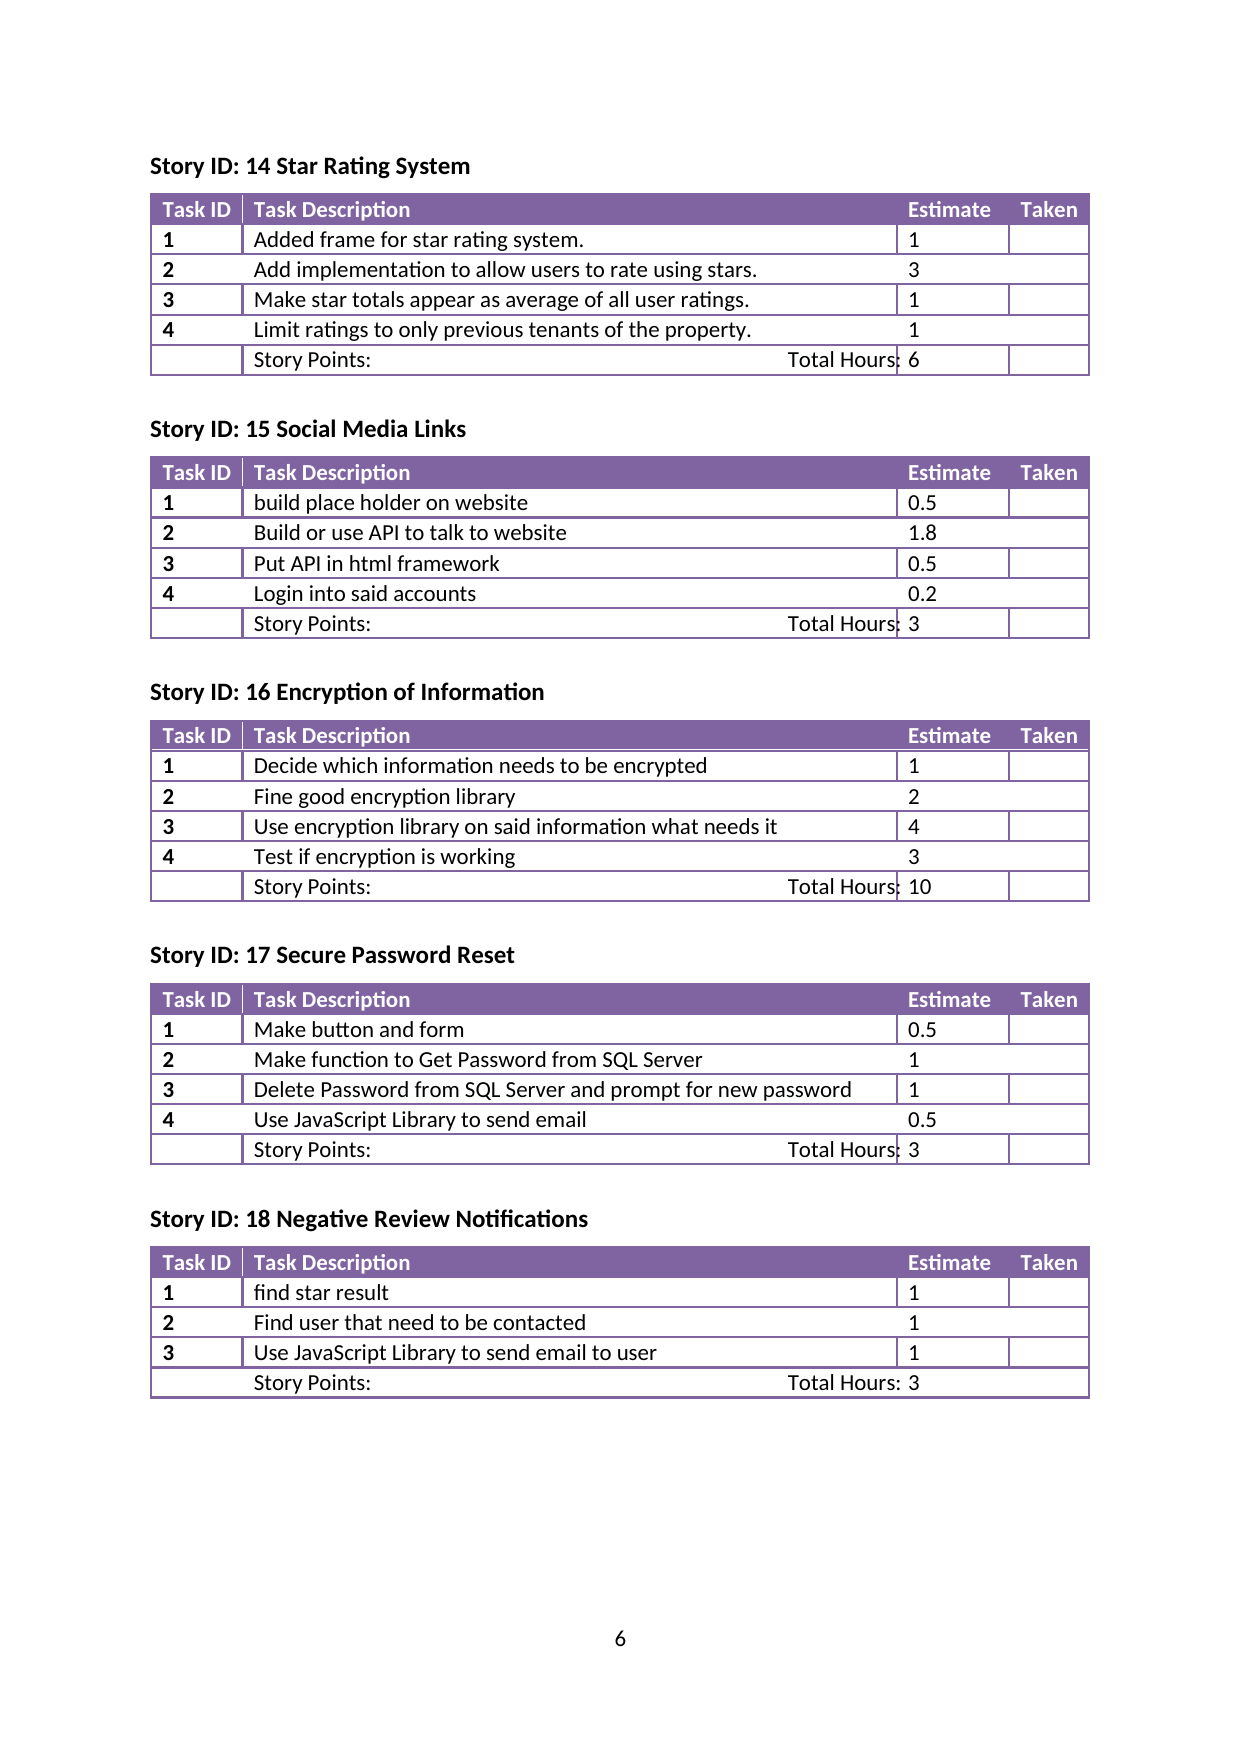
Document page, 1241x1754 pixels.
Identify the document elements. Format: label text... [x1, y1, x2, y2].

table_cell Limit ratings to only previous tenants of the property. [243, 316, 897, 343]
table_cell 0.5 [898, 1015, 1008, 1043]
table_header Task Description [243, 722, 897, 749]
table_cell Make button and form [244, 1015, 896, 1043]
table_cell 3 [152, 549, 241, 577]
table_cell [152, 609, 241, 637]
table_cell [1010, 1278, 1088, 1306]
table_cell 3 [898, 1135, 1008, 1163]
table_cell 6 [898, 346, 1008, 374]
table_cell 4 [152, 579, 242, 607]
table_cell 1.8 [897, 519, 1009, 547]
table_header Task Description [243, 1248, 897, 1276]
table_cell [1010, 1338, 1088, 1366]
table_cell [1009, 1105, 1088, 1133]
table_cell find star result [244, 1278, 896, 1306]
table_cell [152, 872, 241, 900]
table_cell [1010, 1015, 1088, 1043]
table_header Task Description [243, 985, 897, 1013]
table_cell 1 [898, 1338, 1008, 1366]
table_cell 0.5 [897, 1105, 1009, 1133]
table_cell [1009, 1045, 1088, 1073]
table_header Taken [1009, 985, 1088, 1013]
table_cell 1 [152, 225, 241, 253]
table_cell [1010, 752, 1088, 780]
table_header Task ID [152, 985, 242, 1013]
table_cell 2 [152, 255, 242, 283]
table_cell 4 [152, 1105, 242, 1133]
table_header Estimate [897, 458, 1009, 486]
table_header Estimate [897, 195, 1009, 223]
table_cell Story Points: Total Hours: [244, 609, 896, 637]
table_cell Use JavaScript Library to send email to user [244, 1338, 896, 1366]
table_cell Find user that need to be contacted [243, 1308, 897, 1336]
table_header Taken [1009, 1248, 1088, 1276]
table_header Task ID [152, 458, 242, 486]
table_cell [1010, 609, 1088, 637]
table_cell Use encryption library on said information what needs it [244, 812, 896, 840]
table_cell [1010, 225, 1088, 253]
table_cell 0.2 [897, 579, 1009, 607]
table_cell 2 [152, 1045, 242, 1073]
table_cell [1009, 1308, 1088, 1336]
table_cell [152, 1369, 242, 1396]
table_cell Build or use API to talk to website [243, 519, 897, 547]
table_cell Story Points: Total Hours: [244, 346, 896, 374]
subtitle Story ID: 17 Secure Password Reset [150, 940, 1090, 970]
table_cell 2 [152, 1308, 242, 1336]
table_header Task ID [152, 722, 242, 749]
table_header Task ID [152, 195, 242, 223]
table_cell 0.5 [898, 549, 1008, 577]
table_cell [1010, 812, 1088, 840]
table_header Task Description [243, 458, 897, 486]
table_cell 1 [898, 1278, 1008, 1306]
table_cell [1009, 255, 1088, 283]
table_cell [1009, 519, 1088, 547]
table_cell Add implementation to allow users to rate using stars. [243, 255, 897, 283]
table_cell 10 [898, 872, 1008, 900]
table_cell Test if encryption is working [243, 842, 897, 870]
table_cell 3 [152, 285, 241, 313]
table_cell Added frame for star rating system. [244, 225, 896, 253]
table_cell 2 [152, 519, 242, 547]
subtitle Story ID: 18 Negative Review Notifications [150, 1203, 1090, 1233]
table_cell [1009, 842, 1088, 870]
table_cell [152, 1135, 241, 1163]
table_cell 1 [898, 1075, 1008, 1103]
table_cell 1 [897, 1045, 1009, 1073]
table_cell Fine good encryption library [243, 782, 897, 810]
table_cell 3 [152, 1338, 241, 1366]
table_cell 4 [898, 812, 1008, 840]
table_header Estimate [897, 1248, 1009, 1276]
table_cell 2 [152, 782, 242, 810]
table_cell Story Points: Total Hours: [244, 1135, 896, 1163]
table_header Task ID [152, 1248, 242, 1276]
table_cell 2 [897, 782, 1009, 810]
table_cell 4 [152, 842, 242, 870]
table_header Task Description [243, 195, 897, 223]
table_cell Story Points: Total Hours: [243, 1369, 897, 1396]
table_cell 1 [898, 752, 1008, 780]
subtitle Story ID: 14 Star Rating System [150, 150, 1090, 181]
table_cell [1009, 579, 1088, 607]
table_cell 3 [897, 842, 1009, 870]
table_cell 1 [152, 489, 241, 516]
table_cell 1 [898, 285, 1008, 313]
table_cell [152, 346, 241, 374]
table_cell 1 [897, 316, 1009, 343]
table_cell 3 [152, 1075, 241, 1103]
table_cell [1009, 1369, 1088, 1396]
table_header Taken [1009, 458, 1088, 486]
table_header Estimate [897, 985, 1009, 1013]
table_header Taken [1009, 722, 1088, 749]
table_cell Delete Password from SQL Server and prompt for new password [244, 1075, 896, 1103]
table_cell Use JavaScript Library to send email [243, 1105, 897, 1133]
table_cell build place holder on website [244, 489, 896, 516]
table_cell Make function to Get Password from SQL Server [243, 1045, 897, 1073]
table_cell [1010, 1075, 1088, 1103]
table_cell [1009, 316, 1088, 343]
table_cell 3 [897, 1369, 1009, 1396]
table_cell Decide which information needs to be encrypted [244, 752, 896, 780]
table_cell [1009, 782, 1088, 810]
table_cell 1 [152, 1015, 241, 1043]
table_cell [1010, 1135, 1088, 1163]
table_cell 3 [898, 609, 1008, 637]
subtitle Story ID: 15 Social Media Links [150, 413, 1090, 444]
table_cell [1010, 549, 1088, 577]
table_cell [1010, 285, 1088, 313]
subtitle Story ID: 16 Encryption of Information [150, 676, 1090, 707]
table_cell 3 [897, 255, 1009, 283]
table_header Estimate [897, 722, 1009, 749]
table_cell 3 [152, 812, 241, 840]
table_cell [1010, 489, 1088, 516]
table_cell Login into said accounts [243, 579, 897, 607]
table_cell Make star totals appear as average of all user ratings. [244, 285, 896, 313]
table_cell 0.5 [898, 489, 1008, 516]
table_cell 1 [897, 1308, 1009, 1336]
table_cell Story Points: Total Hours: [244, 872, 896, 900]
table_cell Put API in html framework [244, 549, 896, 577]
table_header Taken [1009, 195, 1088, 223]
table_cell 1 [898, 225, 1008, 253]
table_cell 1 [152, 752, 241, 780]
table_cell 4 [152, 316, 242, 343]
table_cell 1 [152, 1278, 241, 1306]
table_cell [1010, 872, 1088, 900]
table_cell [1010, 346, 1088, 374]
